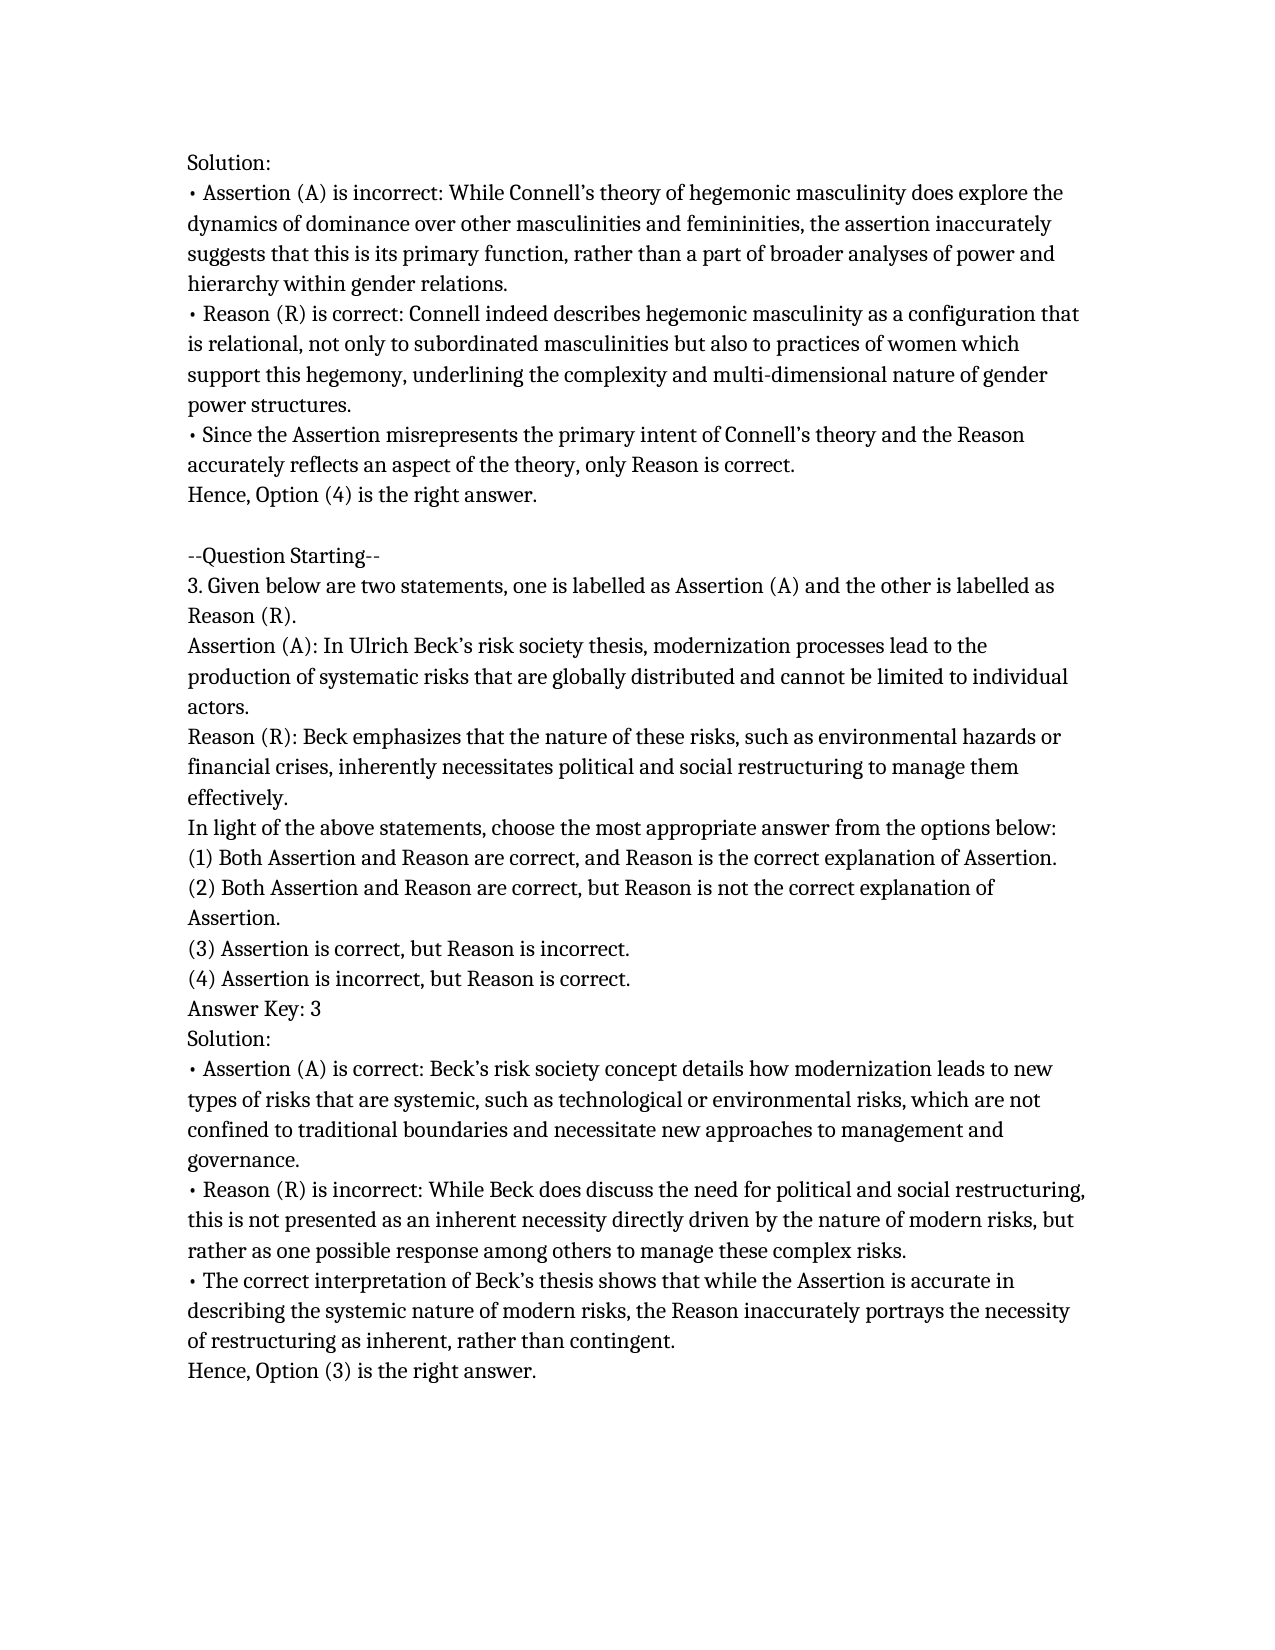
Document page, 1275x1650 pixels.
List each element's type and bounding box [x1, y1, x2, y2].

text [187, 150, 1087, 1385]
